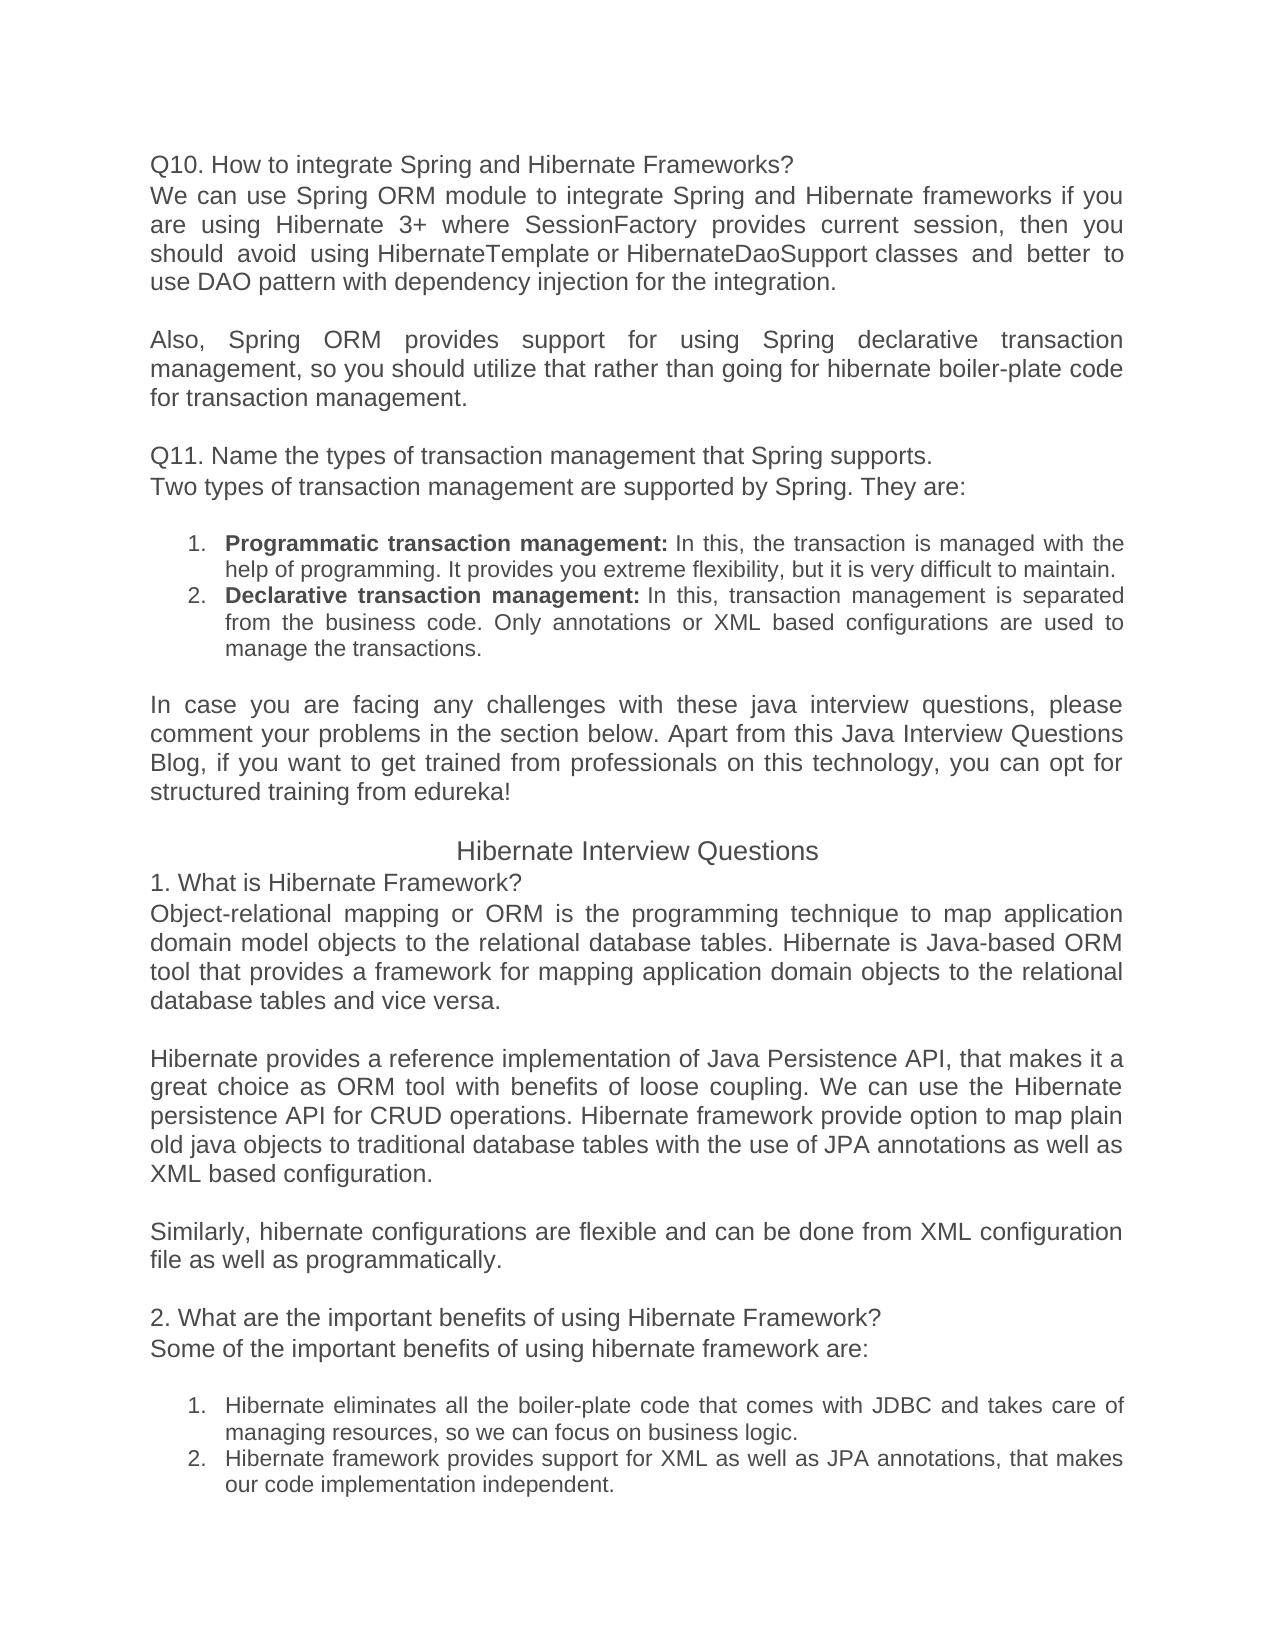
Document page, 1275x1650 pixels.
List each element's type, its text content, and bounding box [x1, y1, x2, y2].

subtitle Hibernate Interview Questions [150, 835, 1125, 866]
text Object-relational mapping or ORM is the programming technique to map application domain model objects to the relational database tables. Hibernate is Java-based ORM tool that provides a framework for mapping application domain objects to the relational database tables and vice versa. [150, 899, 1125, 1014]
text Two types of transaction management are supported by Spring. They are: [150, 472, 1125, 500]
text Similarly, hibernate configurations are flexible and can be done from XML configuration file as well as programmatically. [150, 1217, 1125, 1274]
text In case you are facing any challenges with these java interview questions, please comment your problems in the section below. Apart from this Java Interview Questions Blog, if you want to get trained from professionals on this technology, you can opt for structured training from edureka! [150, 691, 1125, 806]
list Hibernate framework provides support for XML as well as JPA annotations, that makes our code implementation independent. [187, 1445, 1125, 1498]
subtitle Q11. Name the types of transaction management that Spring supports. [150, 441, 1125, 469]
text Some of the important benefits of using hibernate framework are: [150, 1334, 1125, 1363]
text Also, Spring ORM provides support for using Spring declarative transaction management, so you should utilize that rather than going for hibernate boiler-plate code for transaction management. [150, 325, 1125, 411]
list Programmatic transaction management: In this, the transaction is managed with the help of programming. It provides you extreme flexibility, but it is very difficult to maintain. [187, 529, 1125, 582]
list Declarative transaction management: In this, transaction management is separated from the business code. Only annotations or XML based configurations are used to manage the transactions. [187, 582, 1125, 661]
subtitle Q10. How to integrate Spring and Hibernate Frameworks? [150, 150, 1125, 179]
list Hibernate eliminates all the boiler-plate code that comes with JDBC and takes care of managing resources, so we can focus on business logic. [187, 1392, 1125, 1445]
subtitle 2. What are the important benefits of using Hibernate Framework? [150, 1303, 1125, 1332]
text Hibernate provides a reference implementation of Java Persistence API, that makes it a great choice as ORM tool with benefits of loose coupling. We can use the Hibernate persistence API for CRUD operations. Hibernate framework provide option to map plain old java objects to traditional database tables with the use of JPA annotations as well as XML based configuration. [150, 1044, 1125, 1187]
subtitle 1. What is Hibernate Framework? [150, 868, 1125, 897]
text We can use Spring ORM module to integrate Spring and Hibernate frameworks if you are using Hibernate 3+ where SessionFactory provides current session, then you should avoid using HibernateTemplate or HibernateDaoSupport classes and better to use DAO pattern with dependency injection for the integration. [150, 181, 1125, 296]
